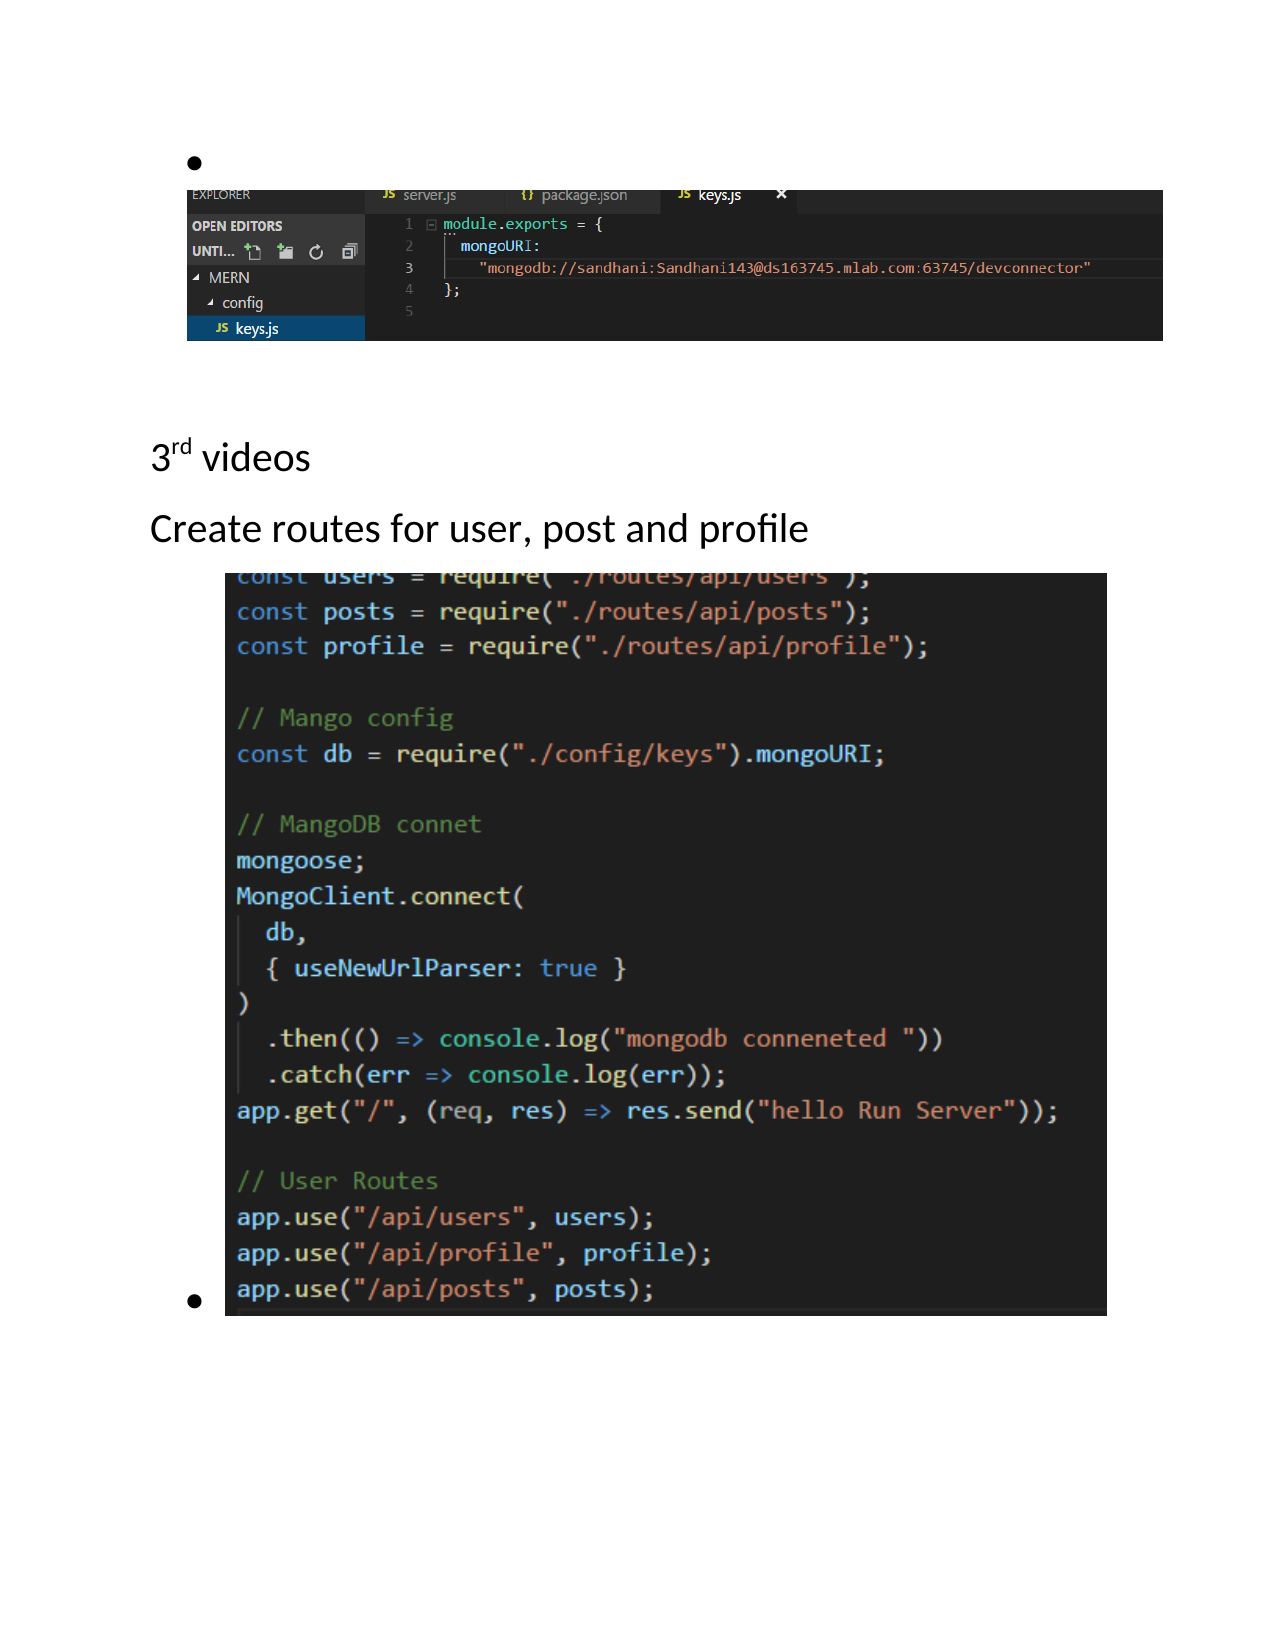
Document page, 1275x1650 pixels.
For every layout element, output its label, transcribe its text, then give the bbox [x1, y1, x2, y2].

picture [187, 190, 1163, 341]
text 3rd videos [150, 431, 1125, 481]
picture [225, 573, 1107, 1316]
text Create routes for user, post and profile [150, 502, 1125, 553]
